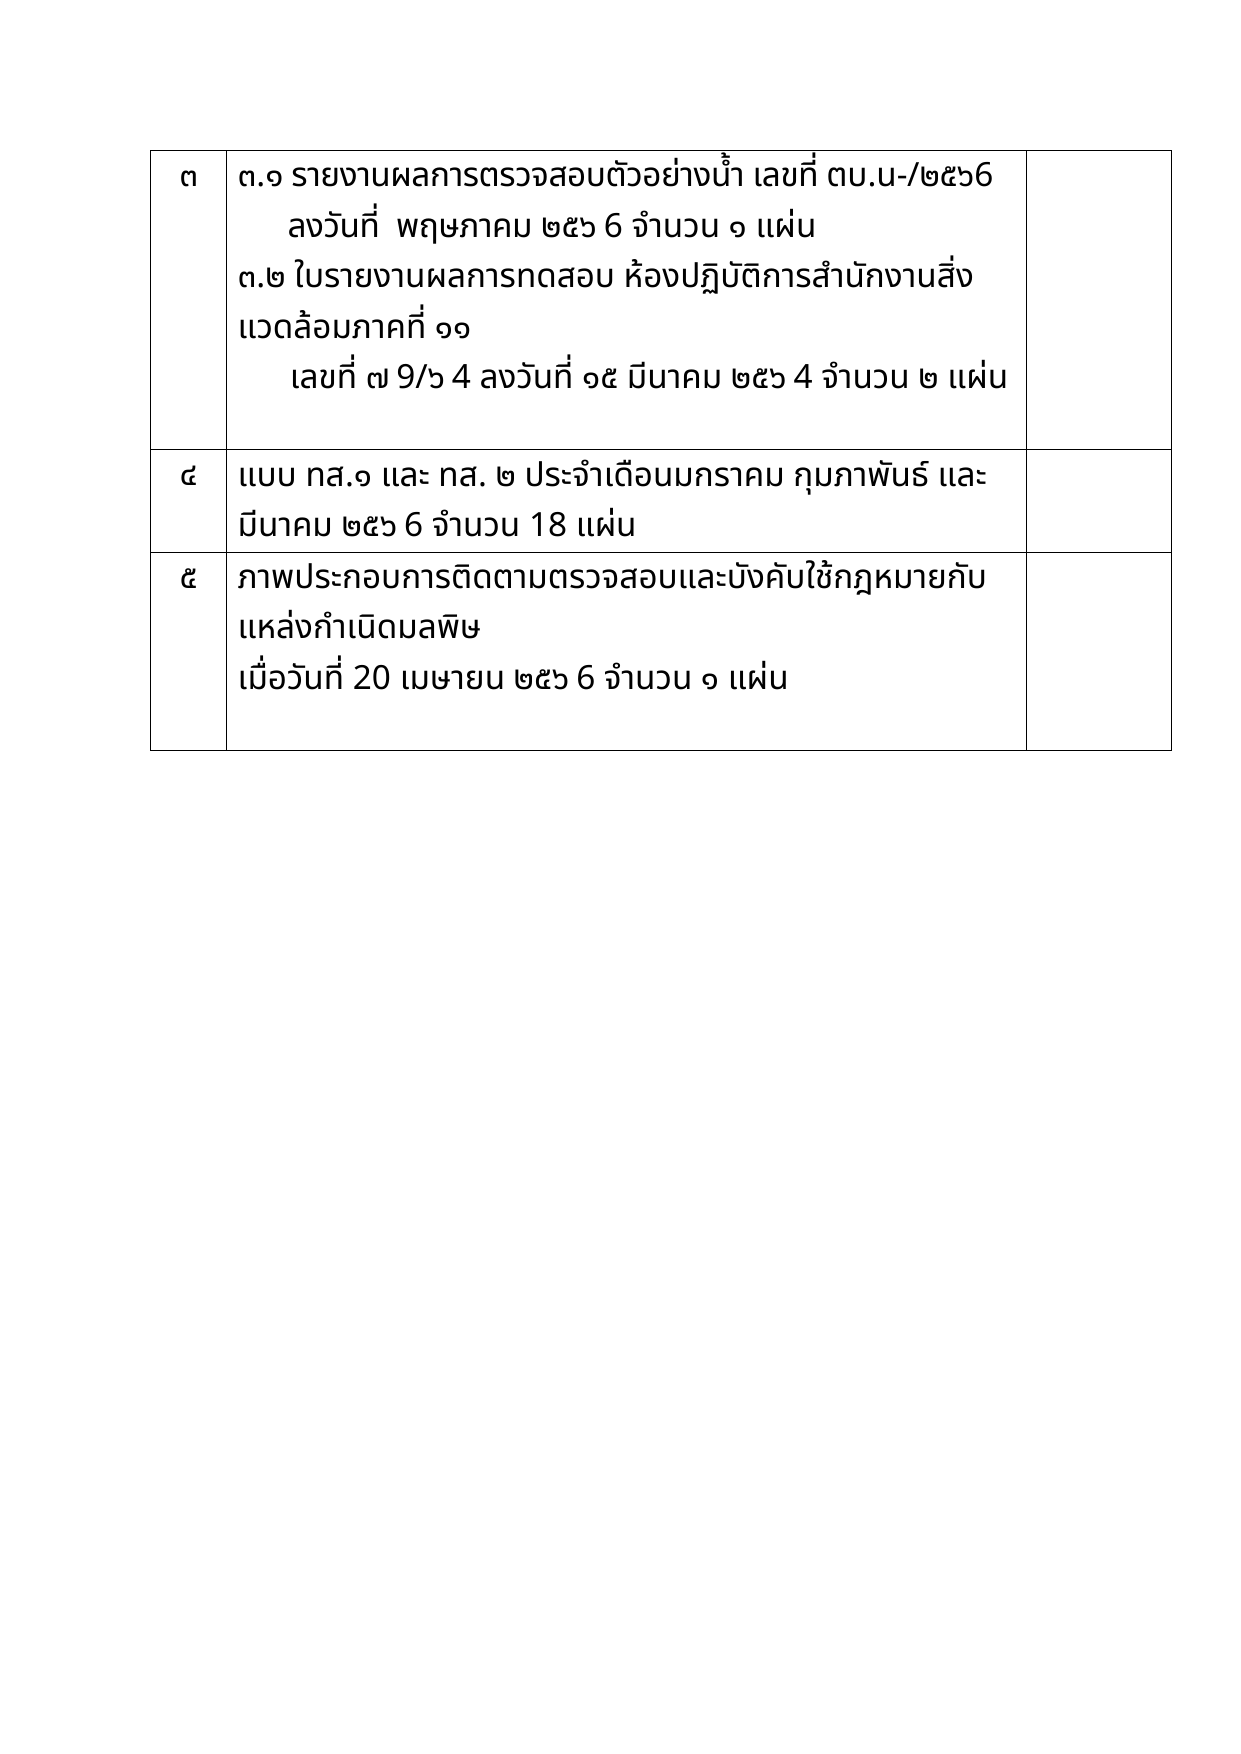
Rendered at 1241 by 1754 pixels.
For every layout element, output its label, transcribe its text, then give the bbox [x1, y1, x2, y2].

table_cell [1027, 450, 1171, 552]
table_cell ภาพประกอบการติดตามตรวจสอบและบังคับใช้กฎหมายกับแหล่งกำเนิดมลพิษ เมื่อวันที่ 20 เมษายน ๒๕๖6 จำนวน ๑ แผ่น [227, 553, 1026, 749]
table_cell ๕ [151, 553, 226, 749]
table_cell ๓ [151, 151, 226, 449]
table_cell ๓.๑ รายงานผลการตรวจสอบตัวอย่างน้ำ เลขที่ ตบ.น-/๒๕๖6 ลงวันที่ พฤษภาคม ๒๕๖6 จำนวน ๑ แผ่น ๓.๒ ใบรายงานผลการทดสอบ ห้องปฏิบัติการสำนักงานสิ่งแวดล้อมภาคที่ ๑๑ เลขที่ ๗9/๖4 ลงวันที่ ๑๕ มีนาคม ๒๕๖4 จำนวน ๒ แผ่น [227, 151, 1026, 449]
table_cell [1027, 553, 1171, 749]
table_cell แบบ ทส.๑ และ ทส. ๒ ประจำเดือนมกราคม กุมภาพันธ์ และมีนาคม ๒๕๖6 จำนวน 18 แผ่น [227, 450, 1026, 552]
table_cell ๔ [151, 450, 226, 552]
table_cell [1027, 151, 1171, 449]
